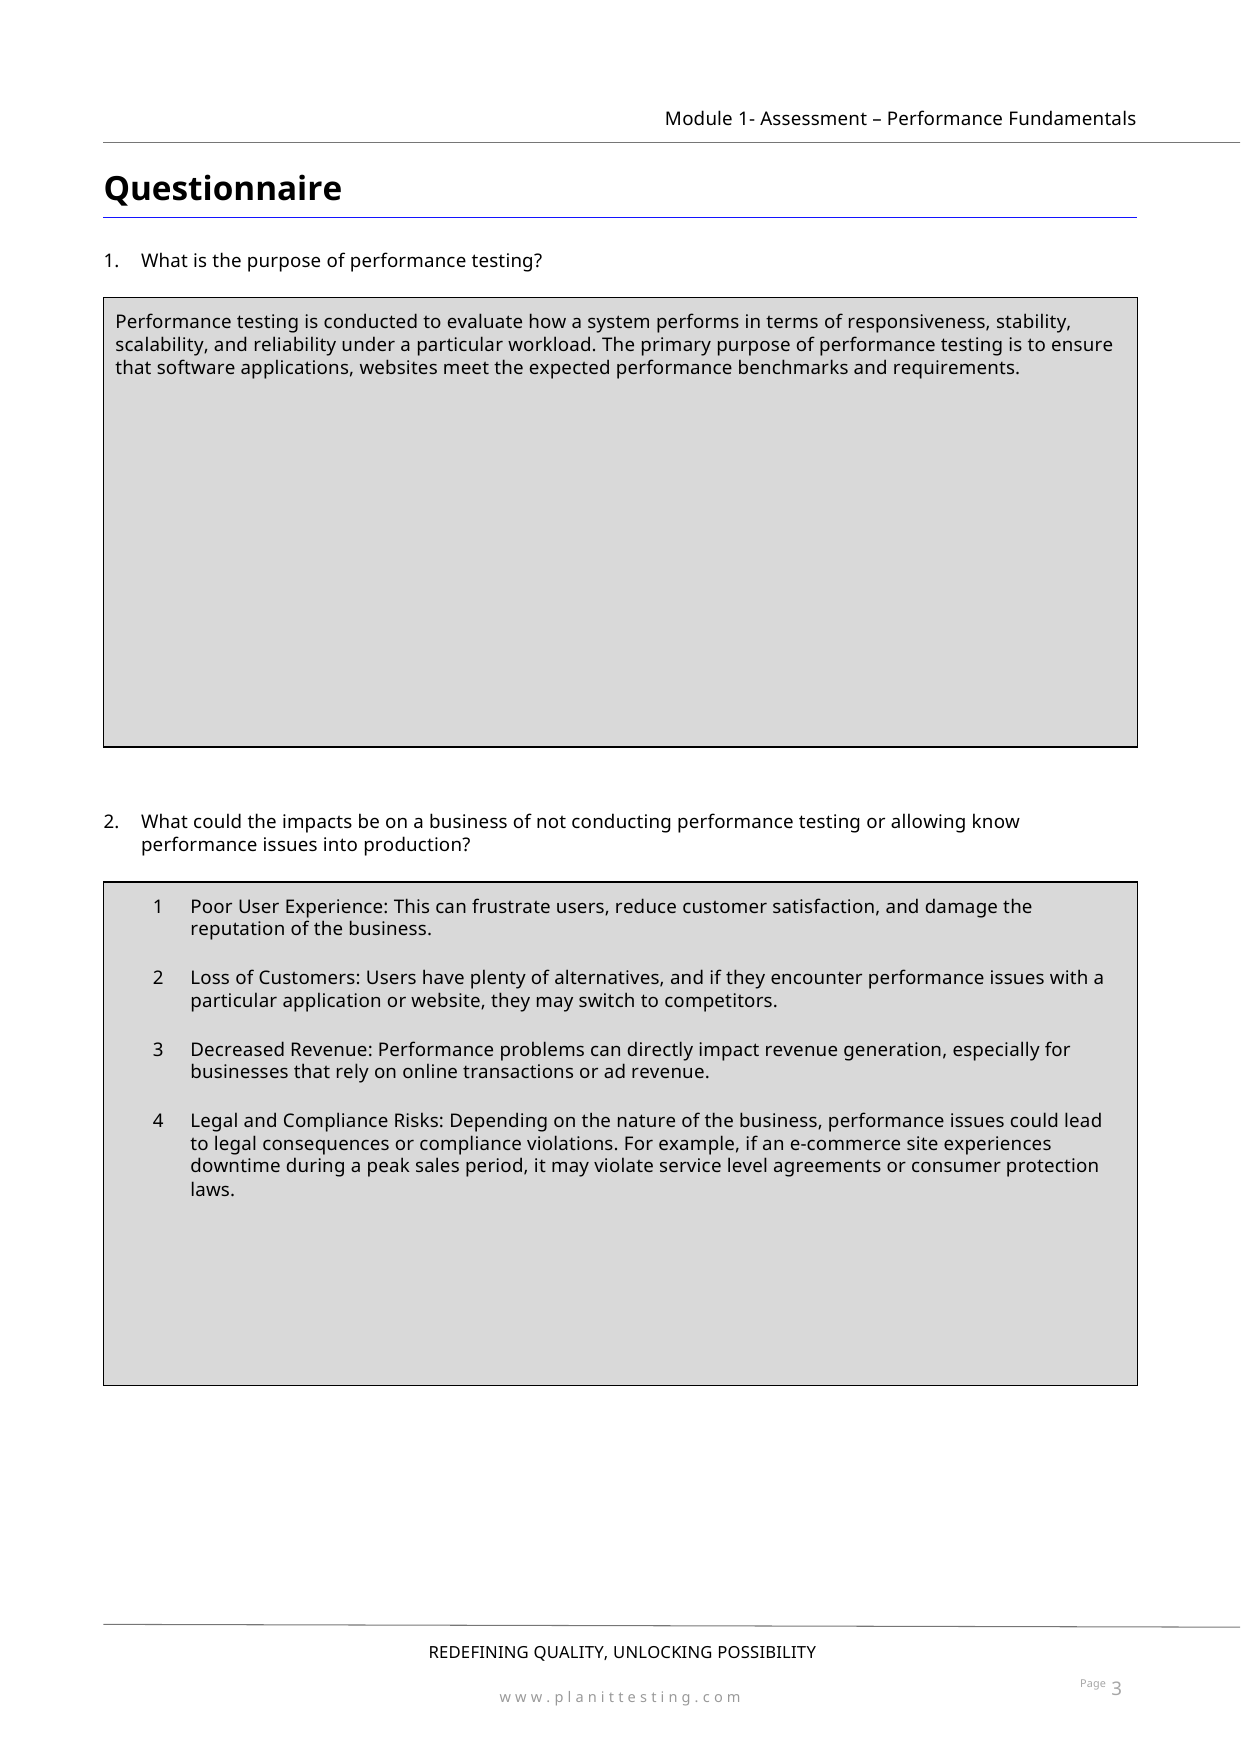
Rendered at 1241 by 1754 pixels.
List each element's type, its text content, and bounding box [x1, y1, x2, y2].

table_header Poor User Experience: This can frustrate users, reduce customer satisfaction, and damage the reputation of the business. Loss of Customers: Users have plenty of alternatives, and if they encounter performance issues with a particular application or website, they may switch to competitors. Decreased Revenue: Performance problems can directly impact revenue generation, especially for businesses that rely on online transactions or ad revenue. Legal and Compliance Risks: Depending on the nature of the business, performance issues could lead to legal consequences or compliance violations. For example, if an e-commerce site experiences downtime during a peak sales period, it may violate service level agreements or consumer protection laws. [104, 883, 1137, 1385]
table_header Performance testing is conducted to evaluate how a system performs in terms of responsiveness, stability, scalability, and reliability under a particular workload. The primary purpose of performance testing is to ensure that software applications, websites meet the expected performance benchmarks and requirements. [104, 298, 1137, 746]
subtitle Questionnaire [103, 168, 1137, 217]
list What could the impacts be on a business of not conducting performance testing or allowing know performance issues into production? [103, 811, 1137, 856]
list What is the purpose of performance testing? [103, 249, 1137, 272]
